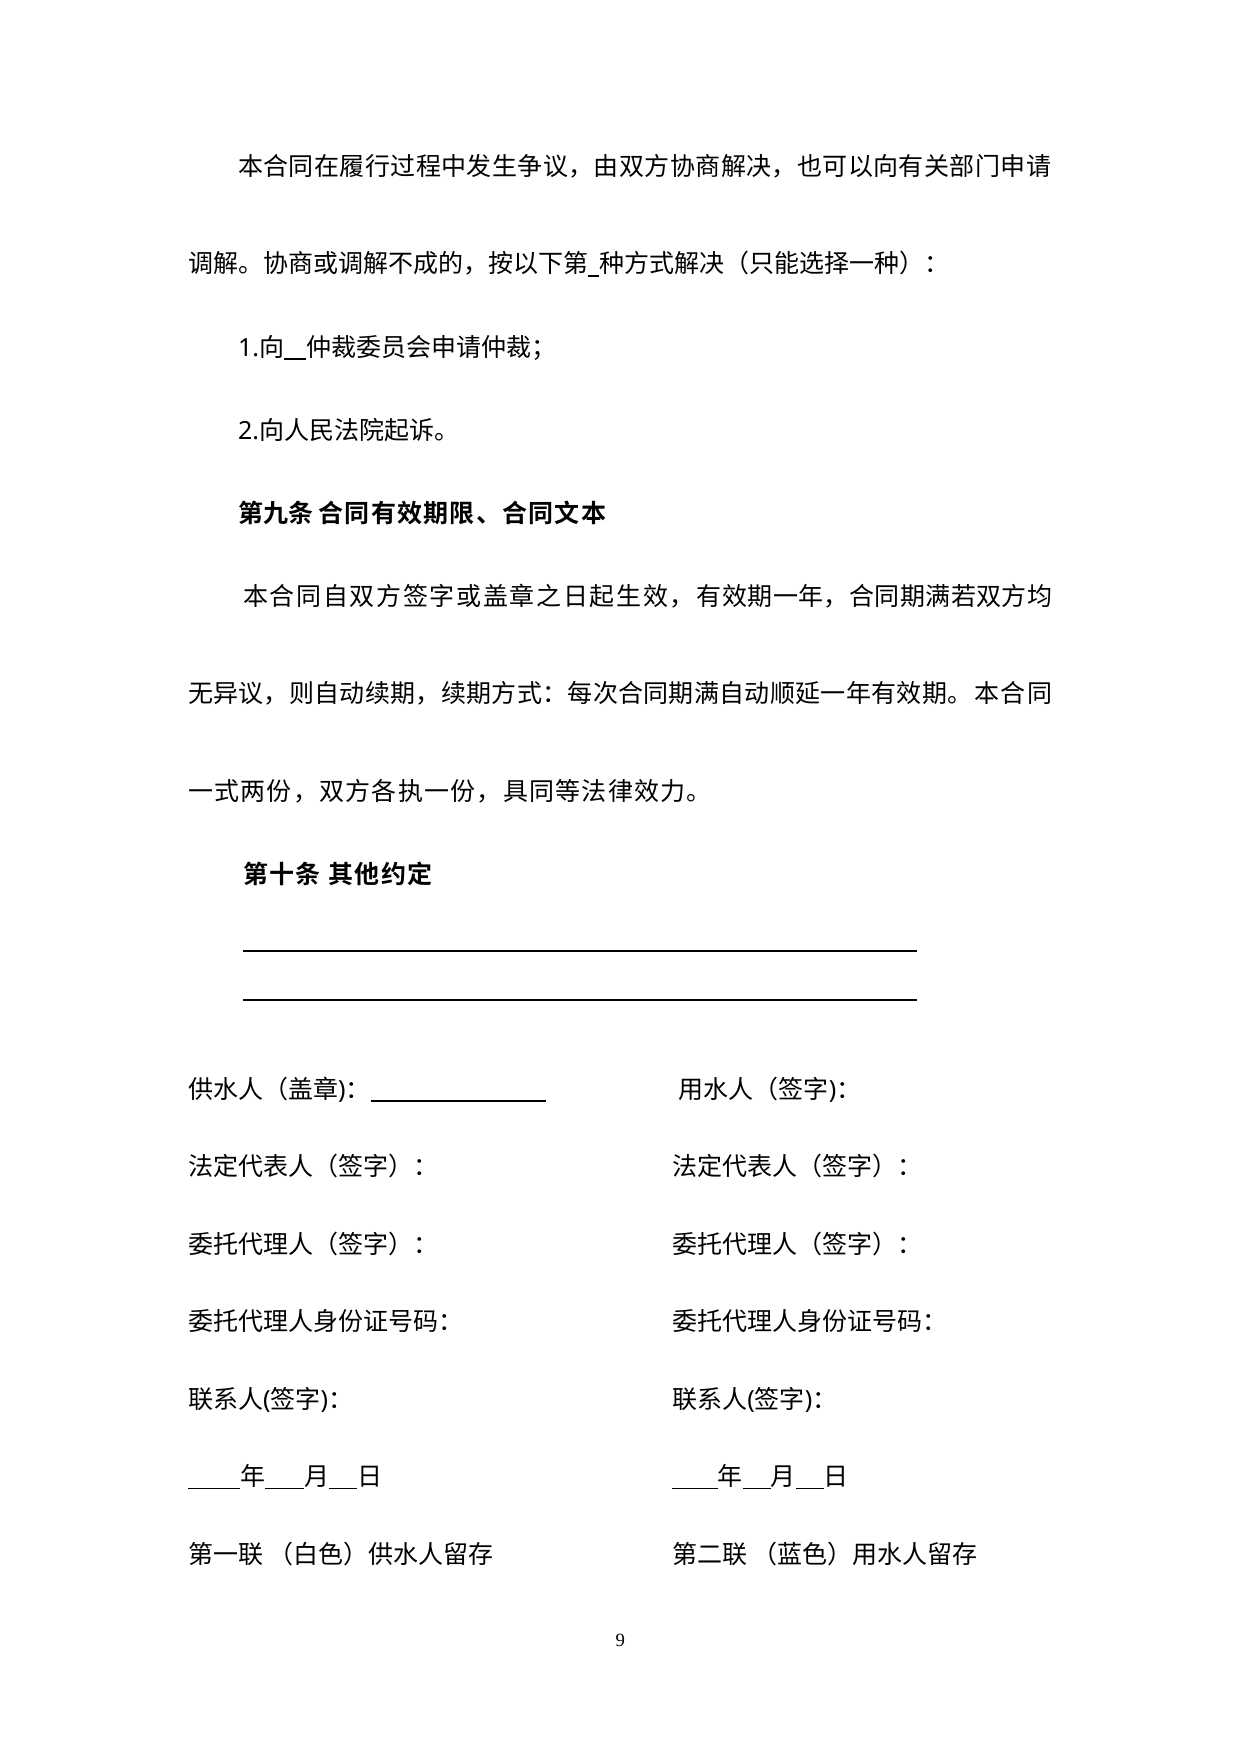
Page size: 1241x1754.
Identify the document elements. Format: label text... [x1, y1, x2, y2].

text 本合同自双方签字或盖章之日起生效，有效期一年，合同期满若双方均无异议，则自动续期，续期方式：每次合同期满自动顺延一年有效期。本合同一式两份，双方各执一份，具同等法律效力。 [188, 562, 1052, 822]
table_cell 委托代理人（签字）： [177, 1210, 609, 1287]
table_cell 法定代表人（签字）： [609, 1132, 1041, 1210]
table_cell 联系人(签字)： [609, 1365, 1041, 1442]
table_cell 年 月 日 [609, 1442, 1041, 1520]
table_cell 第一联 （白色）供水人留存 [177, 1520, 609, 1597]
text 第九条 合同有效期限、合同文本 [188, 479, 1052, 544]
table_header 供水人（盖章)： [177, 1055, 609, 1132]
text 本合同在履行过程中发生争议，由双方协商解决，也可以向有关部门申请调解。协商或调解不成的，按以下第 种方式解决（只能选择一种）： [188, 132, 1052, 294]
table_cell 法定代表人（签字）： [177, 1132, 609, 1210]
table_header 用水人（签字)： [609, 1055, 1041, 1132]
table_cell 联系人(签字)： [177, 1365, 609, 1442]
table_cell 年 月 日 [177, 1442, 609, 1520]
text 2.向人民法院起诉。 [188, 396, 1052, 461]
text 1.向 仲裁委员会申请仲裁； [188, 313, 1052, 378]
table_cell 第二联 （蓝色）用水人留存 [609, 1520, 1041, 1597]
table_cell 委托代理人（签字）： [609, 1210, 1041, 1287]
table_cell 委托代理人身份证号码： [609, 1287, 1041, 1365]
text 第十条 其他约定 [188, 840, 1052, 905]
table_cell 委托代理人身份证号码： [177, 1287, 609, 1365]
